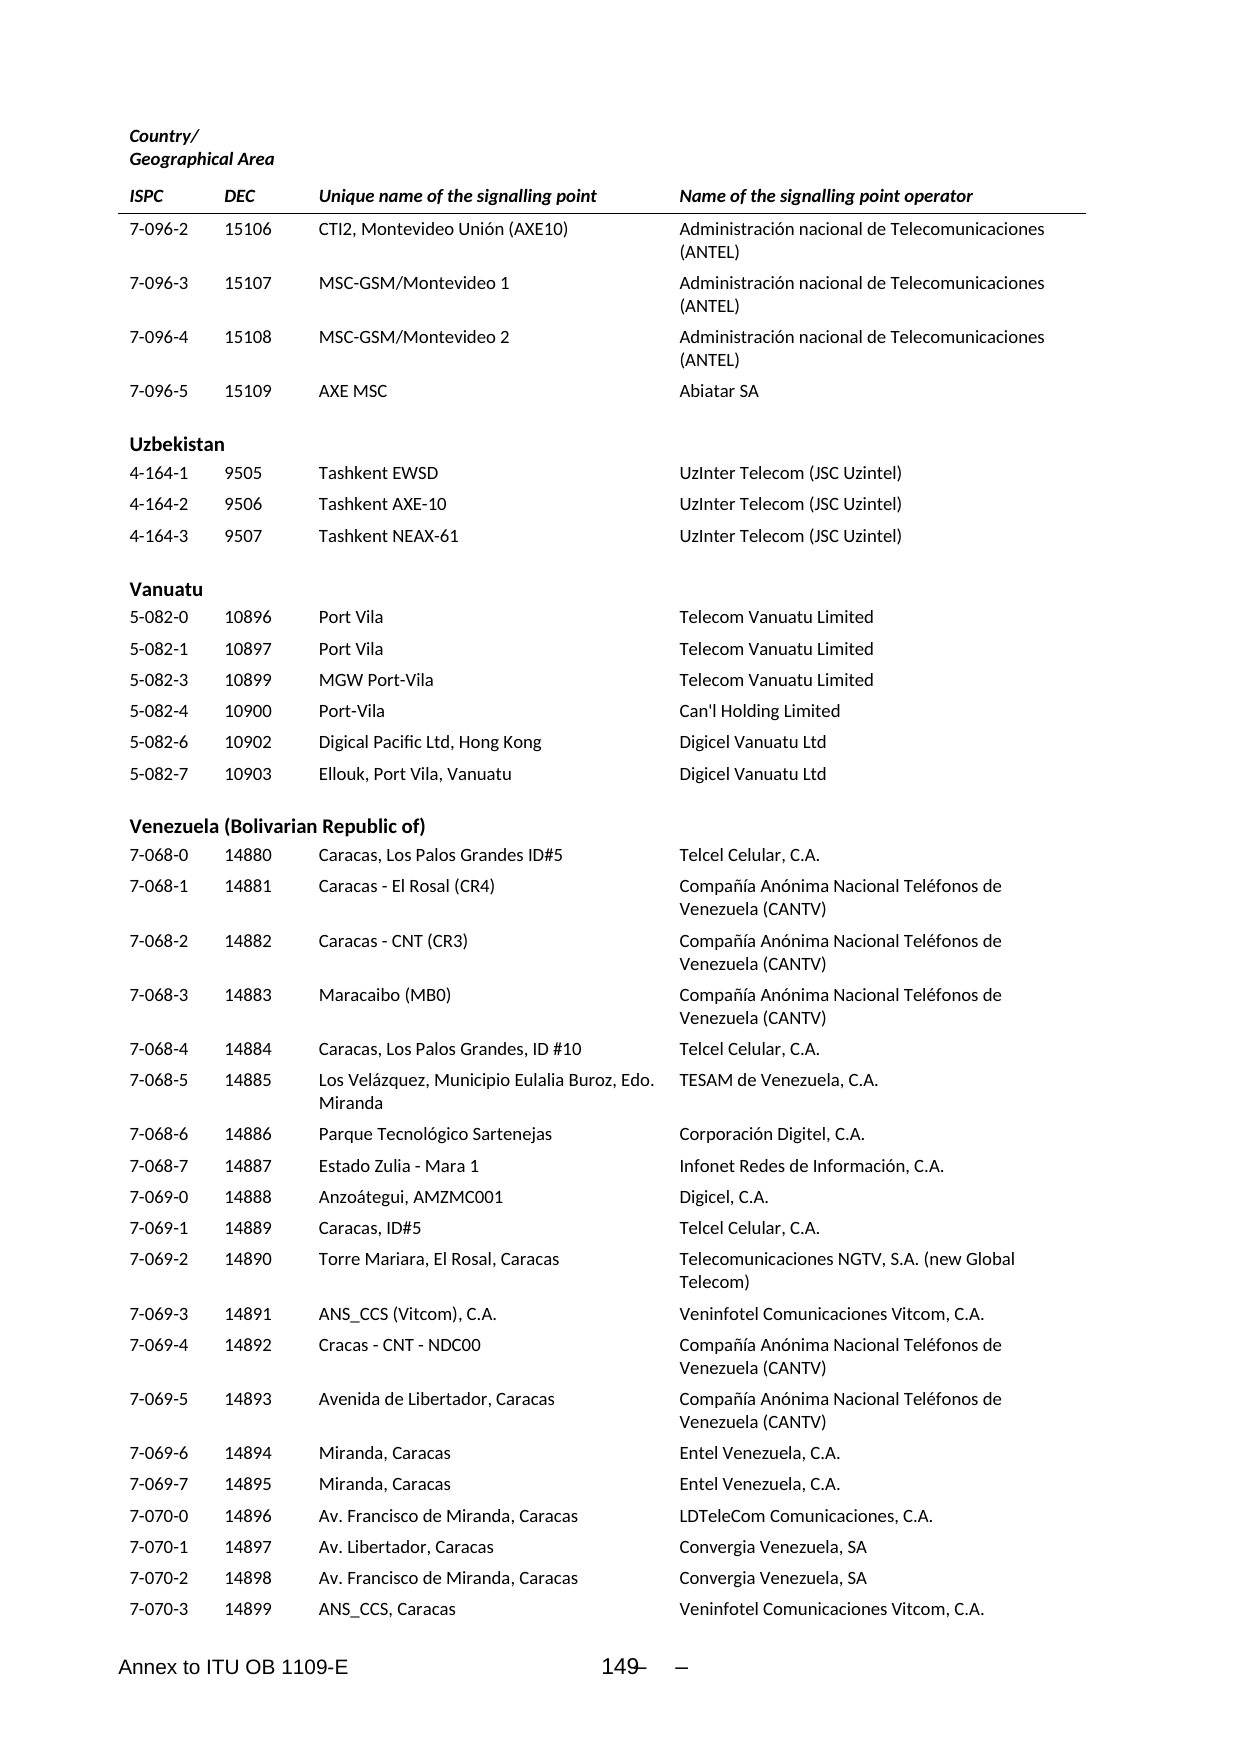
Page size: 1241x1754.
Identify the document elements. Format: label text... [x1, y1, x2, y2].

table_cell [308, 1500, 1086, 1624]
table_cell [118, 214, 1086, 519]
table_header Name of the signalling point operator [668, 118, 1086, 213]
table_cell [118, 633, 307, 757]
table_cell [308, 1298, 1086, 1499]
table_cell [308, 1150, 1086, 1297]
table_header Unique name of the signalling point [308, 118, 668, 213]
table_cell ISPC [118, 176, 213, 213]
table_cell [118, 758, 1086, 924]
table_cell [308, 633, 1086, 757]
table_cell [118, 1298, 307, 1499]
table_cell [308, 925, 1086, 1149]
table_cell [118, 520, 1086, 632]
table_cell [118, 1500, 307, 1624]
table_cell DEC [213, 176, 307, 213]
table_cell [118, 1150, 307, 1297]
table_header Country/ Geographical Area [118, 118, 307, 176]
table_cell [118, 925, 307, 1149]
